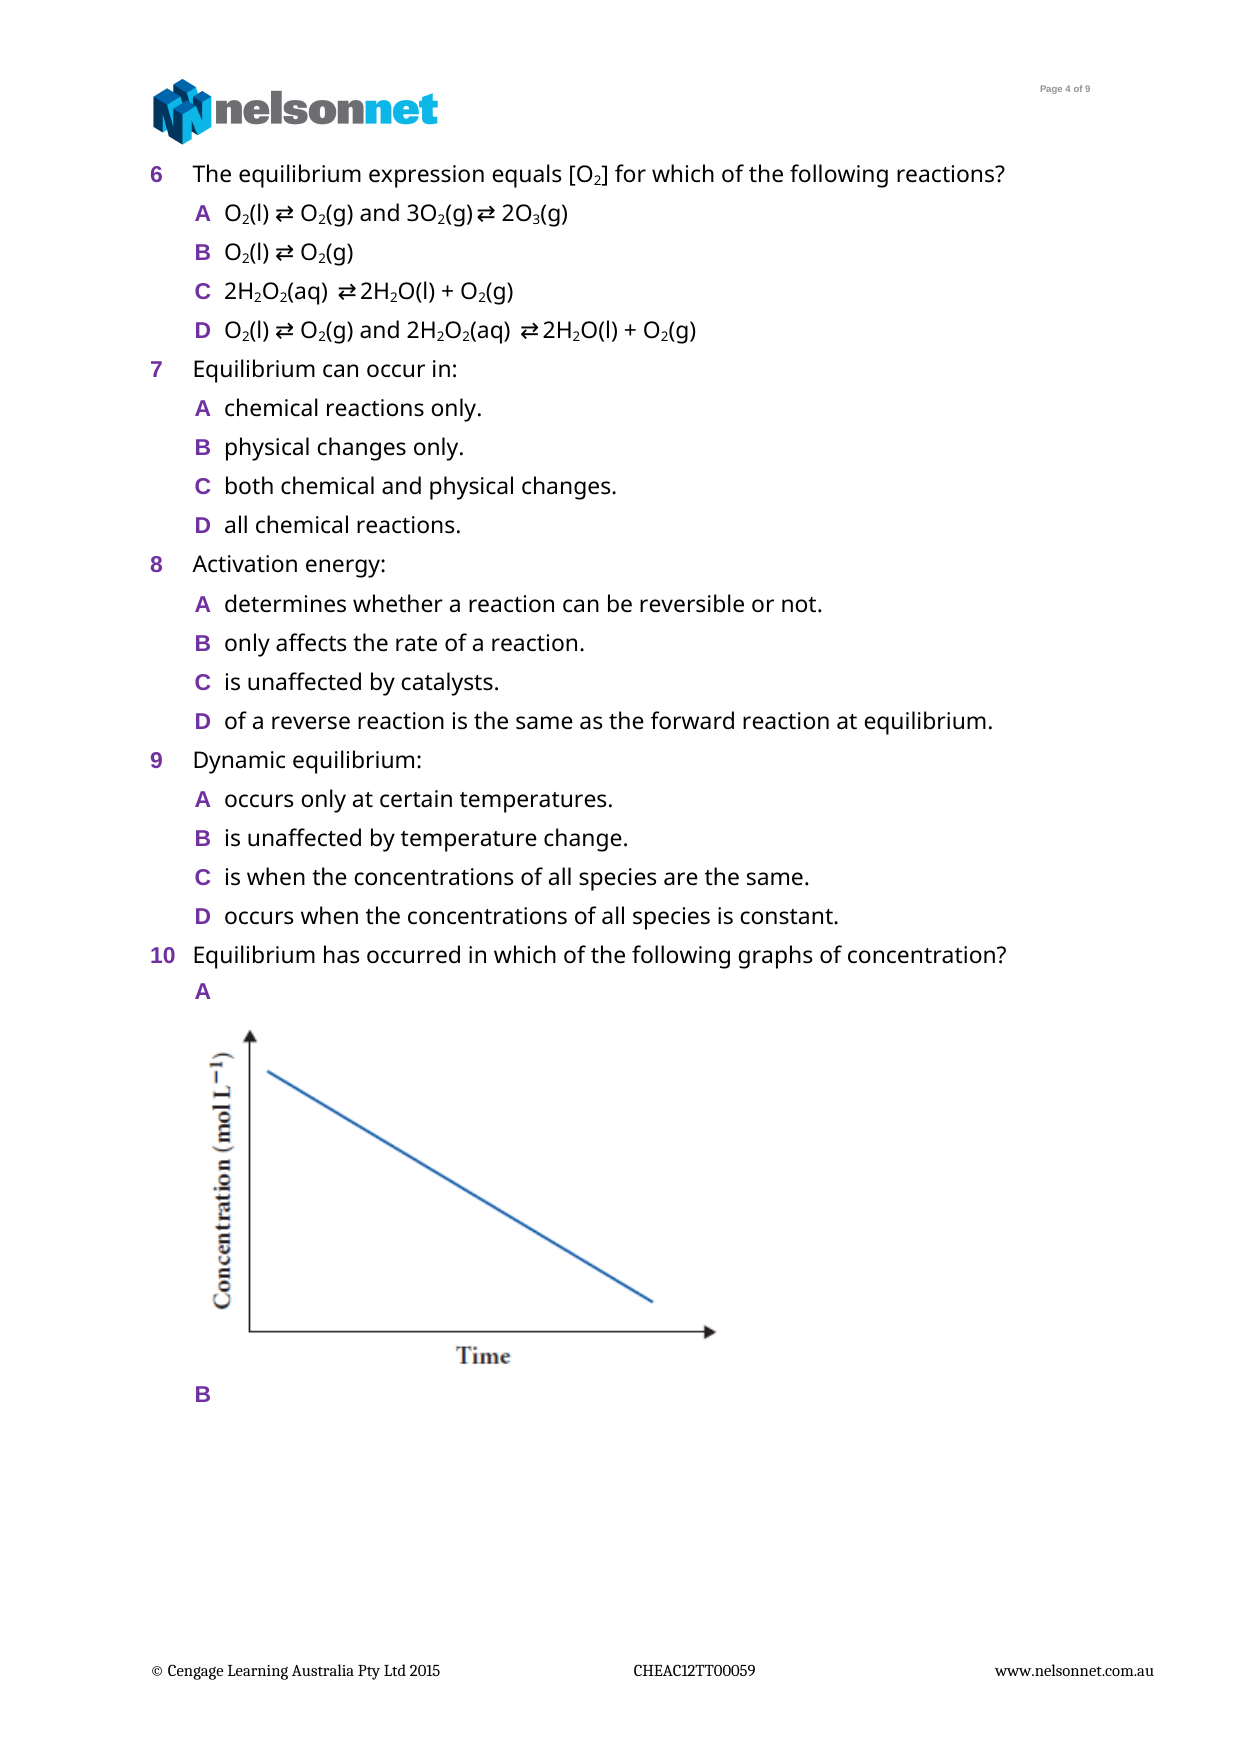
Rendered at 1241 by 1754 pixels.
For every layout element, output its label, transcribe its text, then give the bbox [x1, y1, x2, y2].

list D all chemical reactions. [194, 509, 1090, 541]
list 10 Equilibrium has occurred in which of the following graphs of concentration? [150, 939, 1090, 970]
list D of a reverse reaction is the same as the forward reaction at equilibrium. [194, 705, 1090, 736]
list B only affects the rate of a reaction. [194, 627, 1090, 658]
list A chemical reactions only. [194, 392, 1090, 423]
list 6 The equilibrium expression equals [O2] for which of the following reactions? [150, 158, 1090, 189]
list B is unaffected by temperature change. [194, 822, 1090, 853]
list A occurs only at certain temperatures. [194, 783, 1090, 814]
picture [149, 75, 442, 149]
list C 2H2O2(aq) 2H2O(l) + O2(g) [194, 275, 1090, 306]
list A [194, 978, 1090, 1004]
list D O2(l) O2(g) and 2H2O2(aq) 2H2O(l) + O2(g) [194, 314, 1090, 345]
list A O2(l) O2(g) and 3O2(g) 2O3(g) [194, 197, 1090, 228]
list 8 Activation energy: [150, 548, 1090, 580]
list C both chemical and physical changes. [194, 470, 1090, 502]
list A determines whether a reaction can be reversible or not. [194, 587, 1090, 619]
list D occurs when the concentrations of all species is constant. [194, 900, 1090, 931]
list 9 Dynamic equilibrium: [150, 744, 1090, 775]
list B physical changes only. [194, 431, 1090, 462]
list C is unaffected by catalysts. [194, 666, 1090, 697]
list B [194, 1381, 1090, 1407]
list B O2(l) O2(g) [194, 236, 1090, 267]
list C is when the concentrations of all species are the same. [194, 861, 1090, 892]
list 7 Equilibrium can occur in: [150, 353, 1090, 384]
